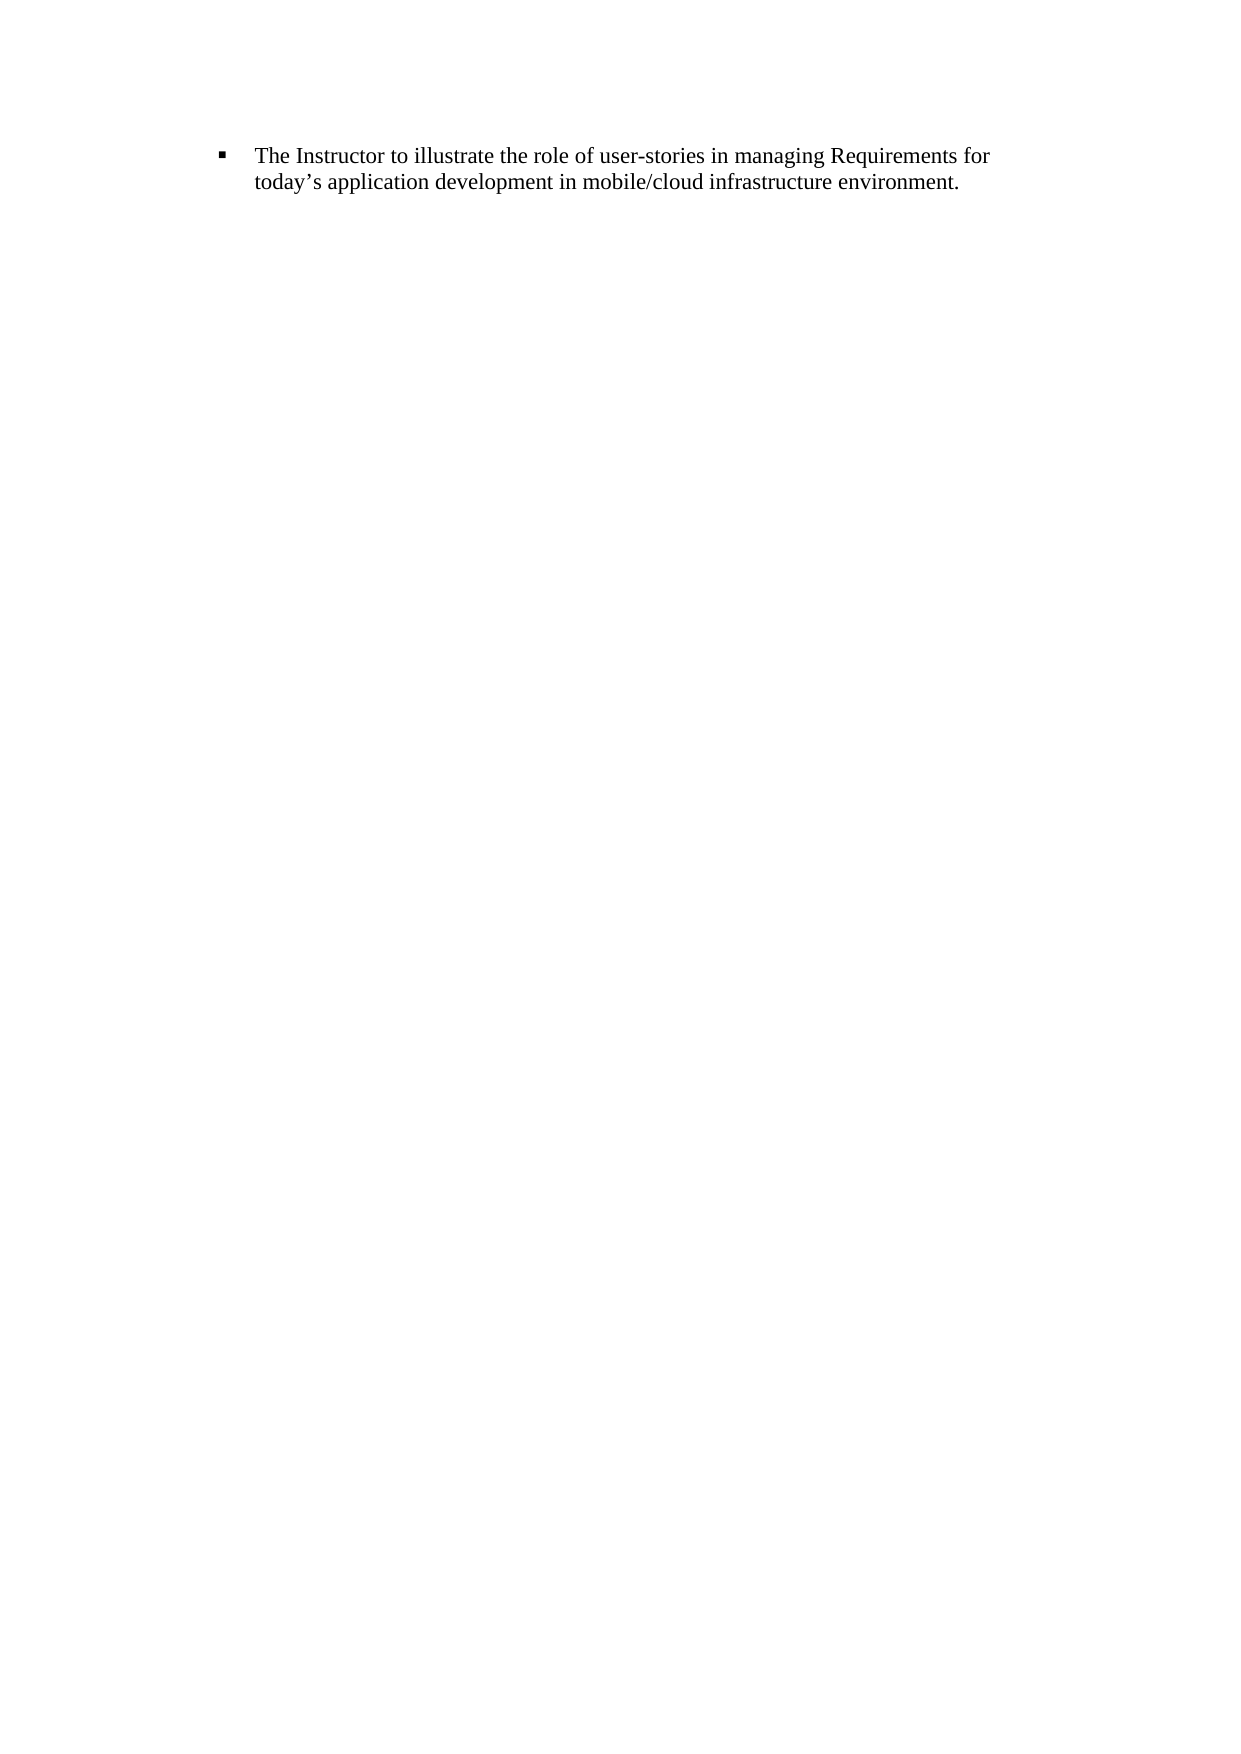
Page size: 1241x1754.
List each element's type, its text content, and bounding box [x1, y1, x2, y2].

list The Instructor to illustrate the role of user-stories in managing Requirements for today’s application development in mobile/cloud infrastructure environment. [217, 142, 1017, 194]
